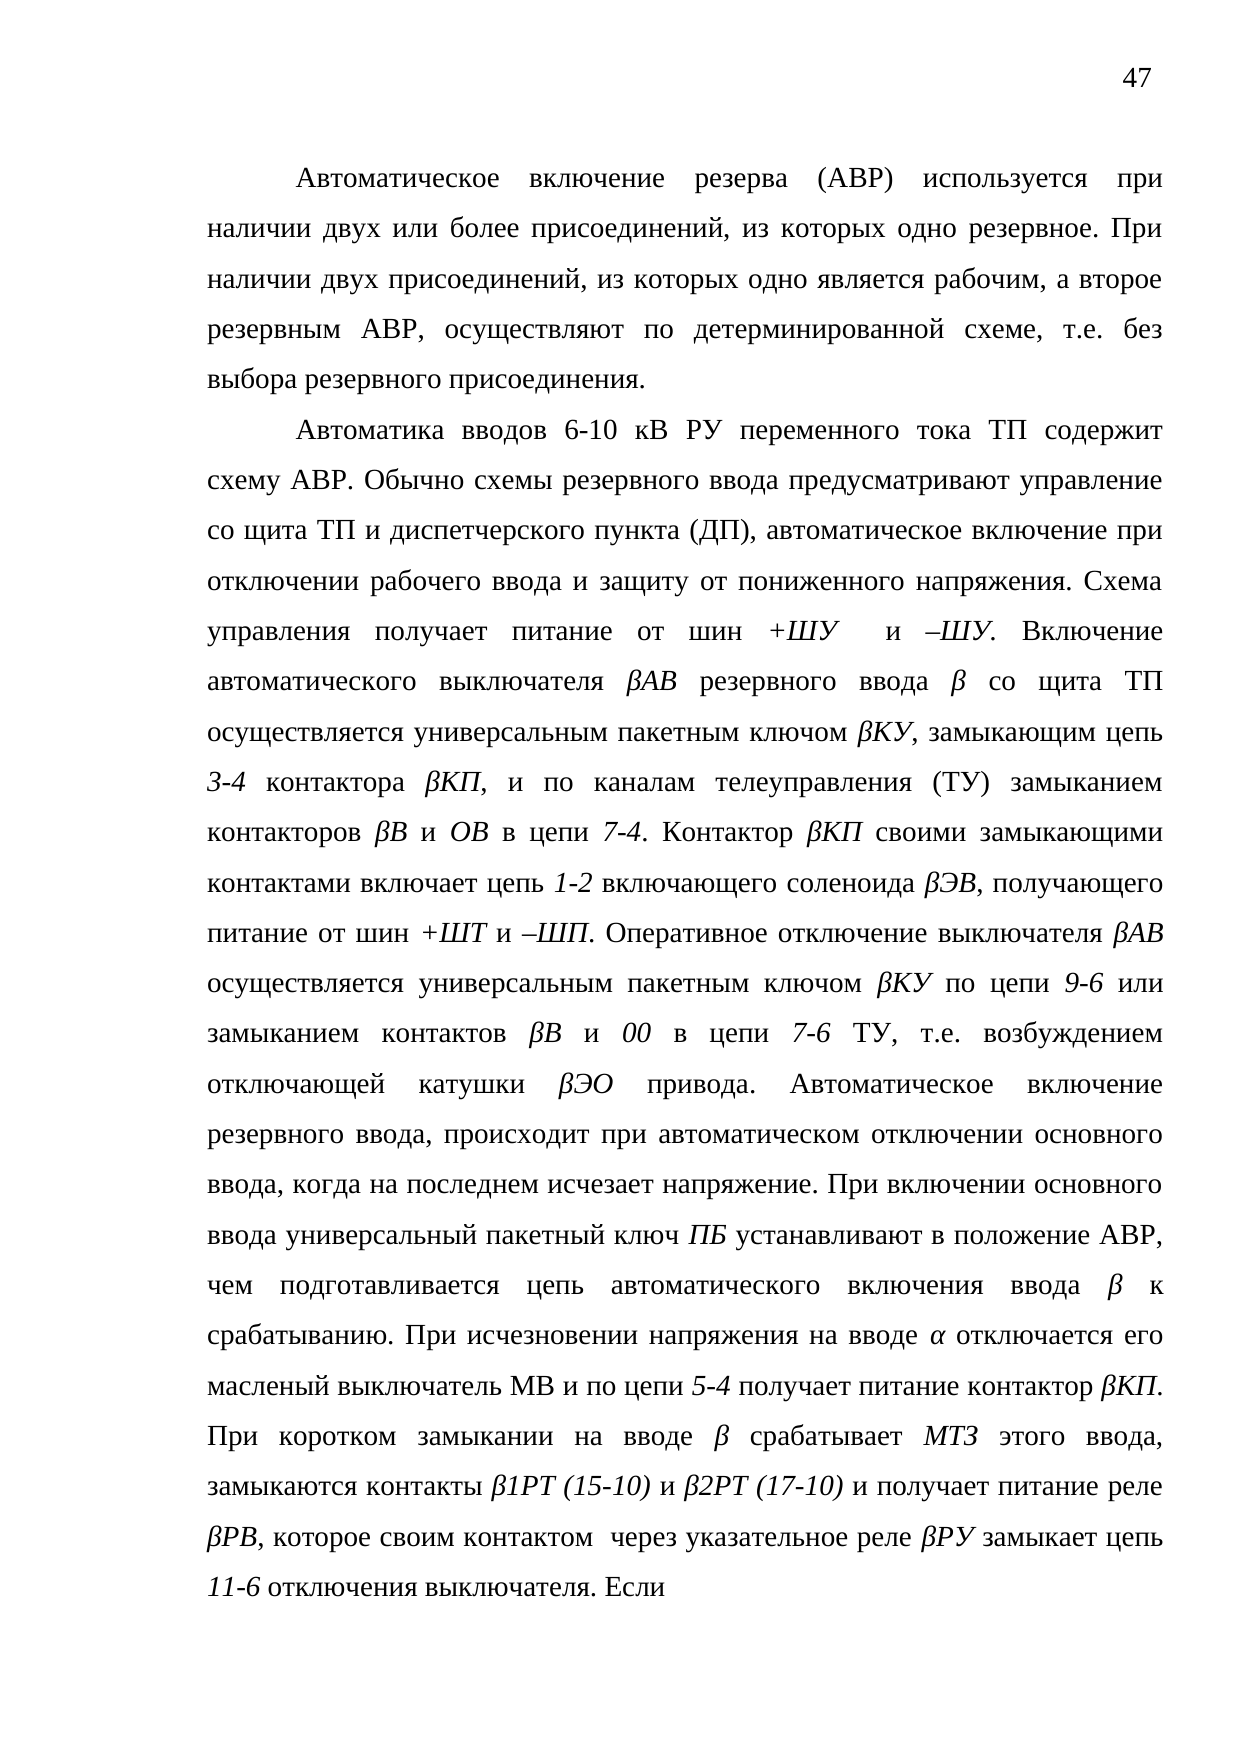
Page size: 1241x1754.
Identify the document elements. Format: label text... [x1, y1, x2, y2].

text Автоматика вводов 6-10 кВ РУ переменного тока ТП содержит схему АВР. Обычно схемы резервного ввода предусматривают управление со щита ТП и диспетчерского пункта (ДП), автоматическое включение при отключении рабочего ввода и защиту от пониженного напряжения. Схема управления получает питание от шин +ШУ и –ШУ. Включение автоматического выключателя βАВ резервного ввода β со щита ТП осуществляется универсальным пакетным ключом βКУ, замыкающим цепь 3-4 контактора βКП, и по каналам телеуправления (ТУ) замыканием контакторов βВ и ОВ в цепи 7-4. Контактор βКП своими замыкающими контактами включает цепь 1-2 включающего соленоида βЭВ, получающего питание от шин +ШТ и –ШП. Оперативное отключение выключателя βАВ осуществляется универсальным пакетным ключом βКУ по цепи 9-6 или замыканием контактов βВ и 00 в цепи 7-6 ТУ, т.е. возбуждением отключающей катушки βЭО привода. Автоматическое включение резервного ввода, происходит при автоматическом отключении основного ввода, когда на последнем исчезает напряжение. При включении основного ввода универсальный пакетный ключ ПБ устанавливают в положение АВР, чем подготавливается цепь автоматического включения ввода β к срабатыванию. При исчезновении напряжения на вводе α отключается его масленый выключатель МВ и по цепи 5-4 получает питание контактор βКП. При коротком замыкании на вводе β срабатывает МТЗ этого ввода, замыкаются контакты β1РТ (15-10) и β2РТ (17-10) и получает питание реле βРВ, которое своим контактом через указательное реле βРУ замыкает цепь 11-6 отключения выключателя. Если [207, 412, 1163, 1603]
text Автоматическое включение резерва (АВР) используется при наличии двух или более присоединений, из которых одно резервное. При наличии двух присоединений, из которых одно является рабочим, а второе резервным АВР, осуществляют по детерминированной схеме, т.е. без выбора резервного присоединения. [207, 160, 1163, 395]
